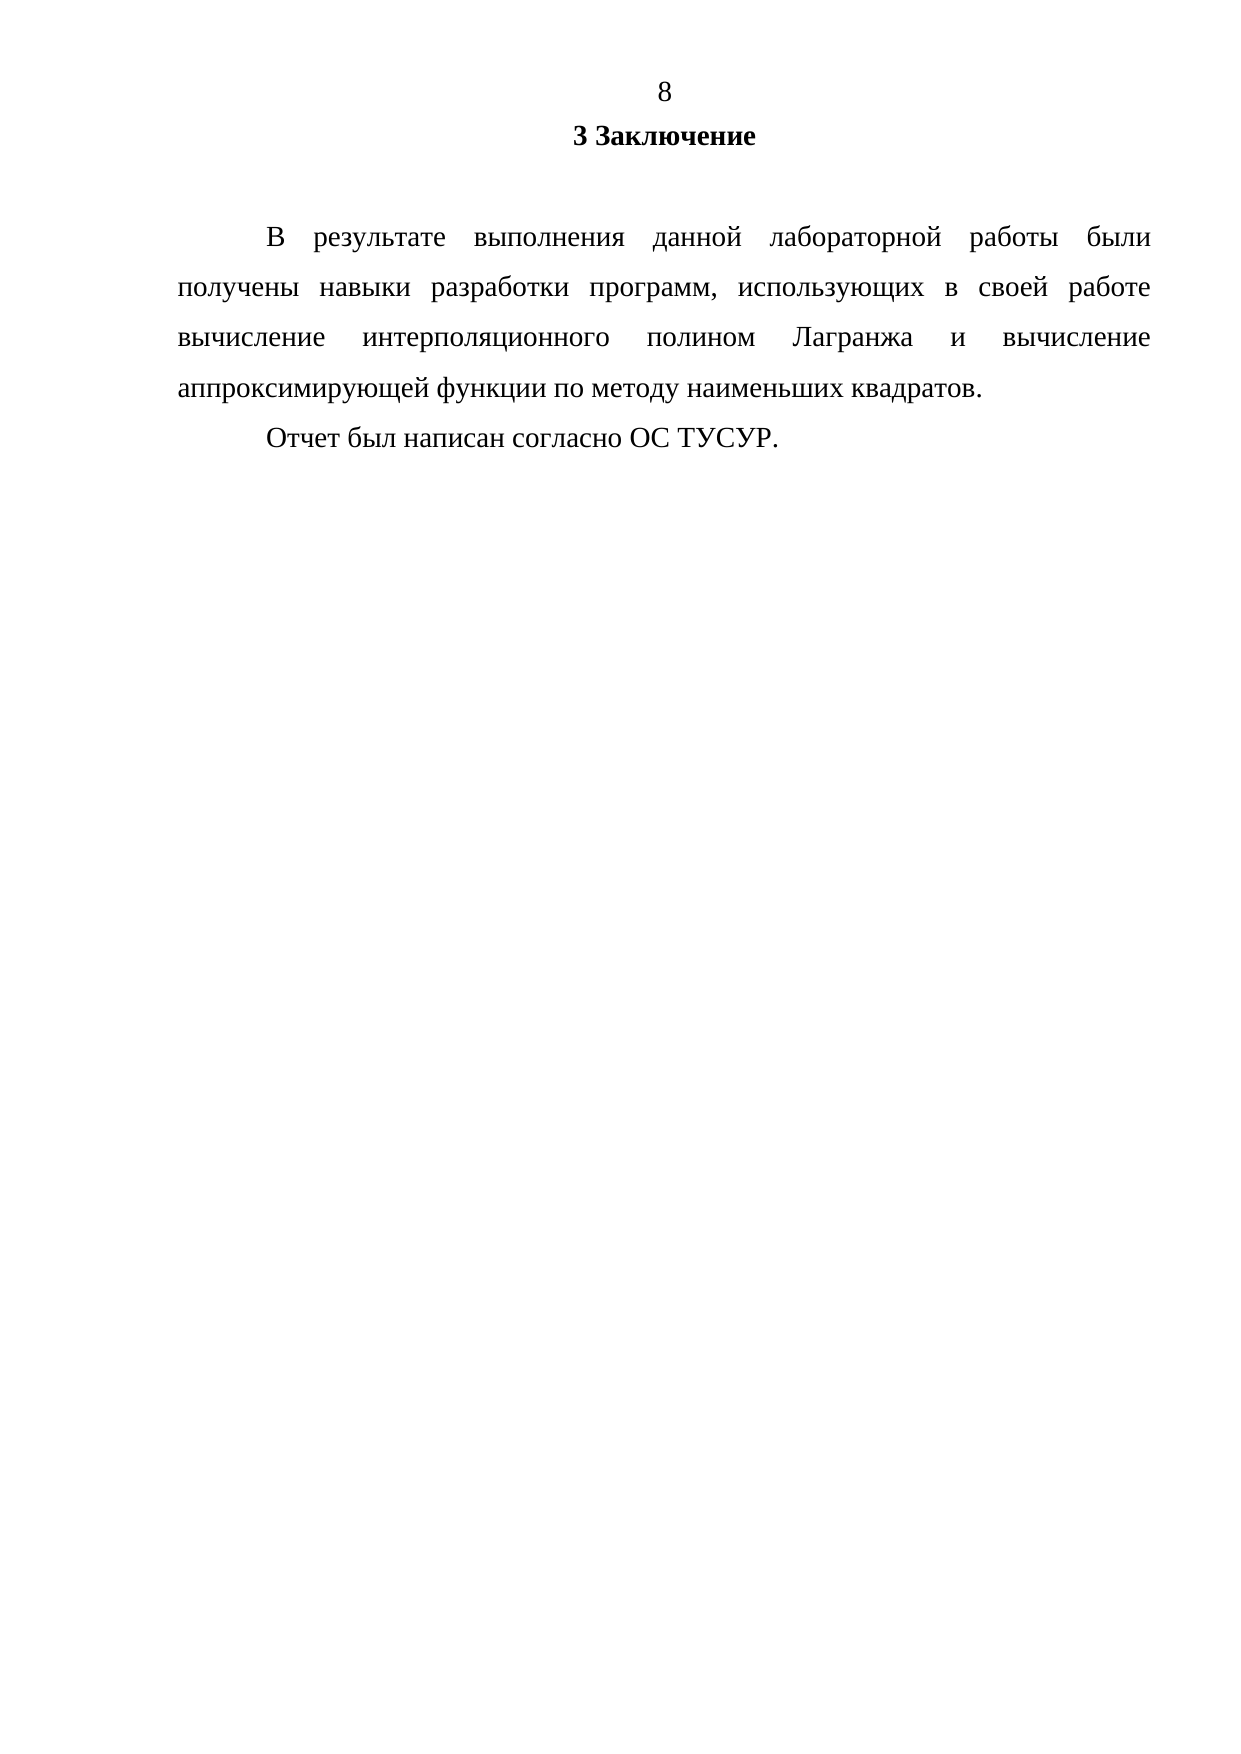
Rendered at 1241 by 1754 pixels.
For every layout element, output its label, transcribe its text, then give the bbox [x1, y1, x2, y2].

text В результате выполнения данной лабораторной работы были получены навыки разработки программ, использующих в своей работе вычисление интерполяционного полином Лагранжа и вычисление аппроксимирующей функции по методу наименьших квадратов. [177, 219, 1152, 403]
text Отчет был написан согласно ОС ТУСУР. [177, 420, 1152, 453]
text 3 Заключение [177, 118, 1152, 152]
